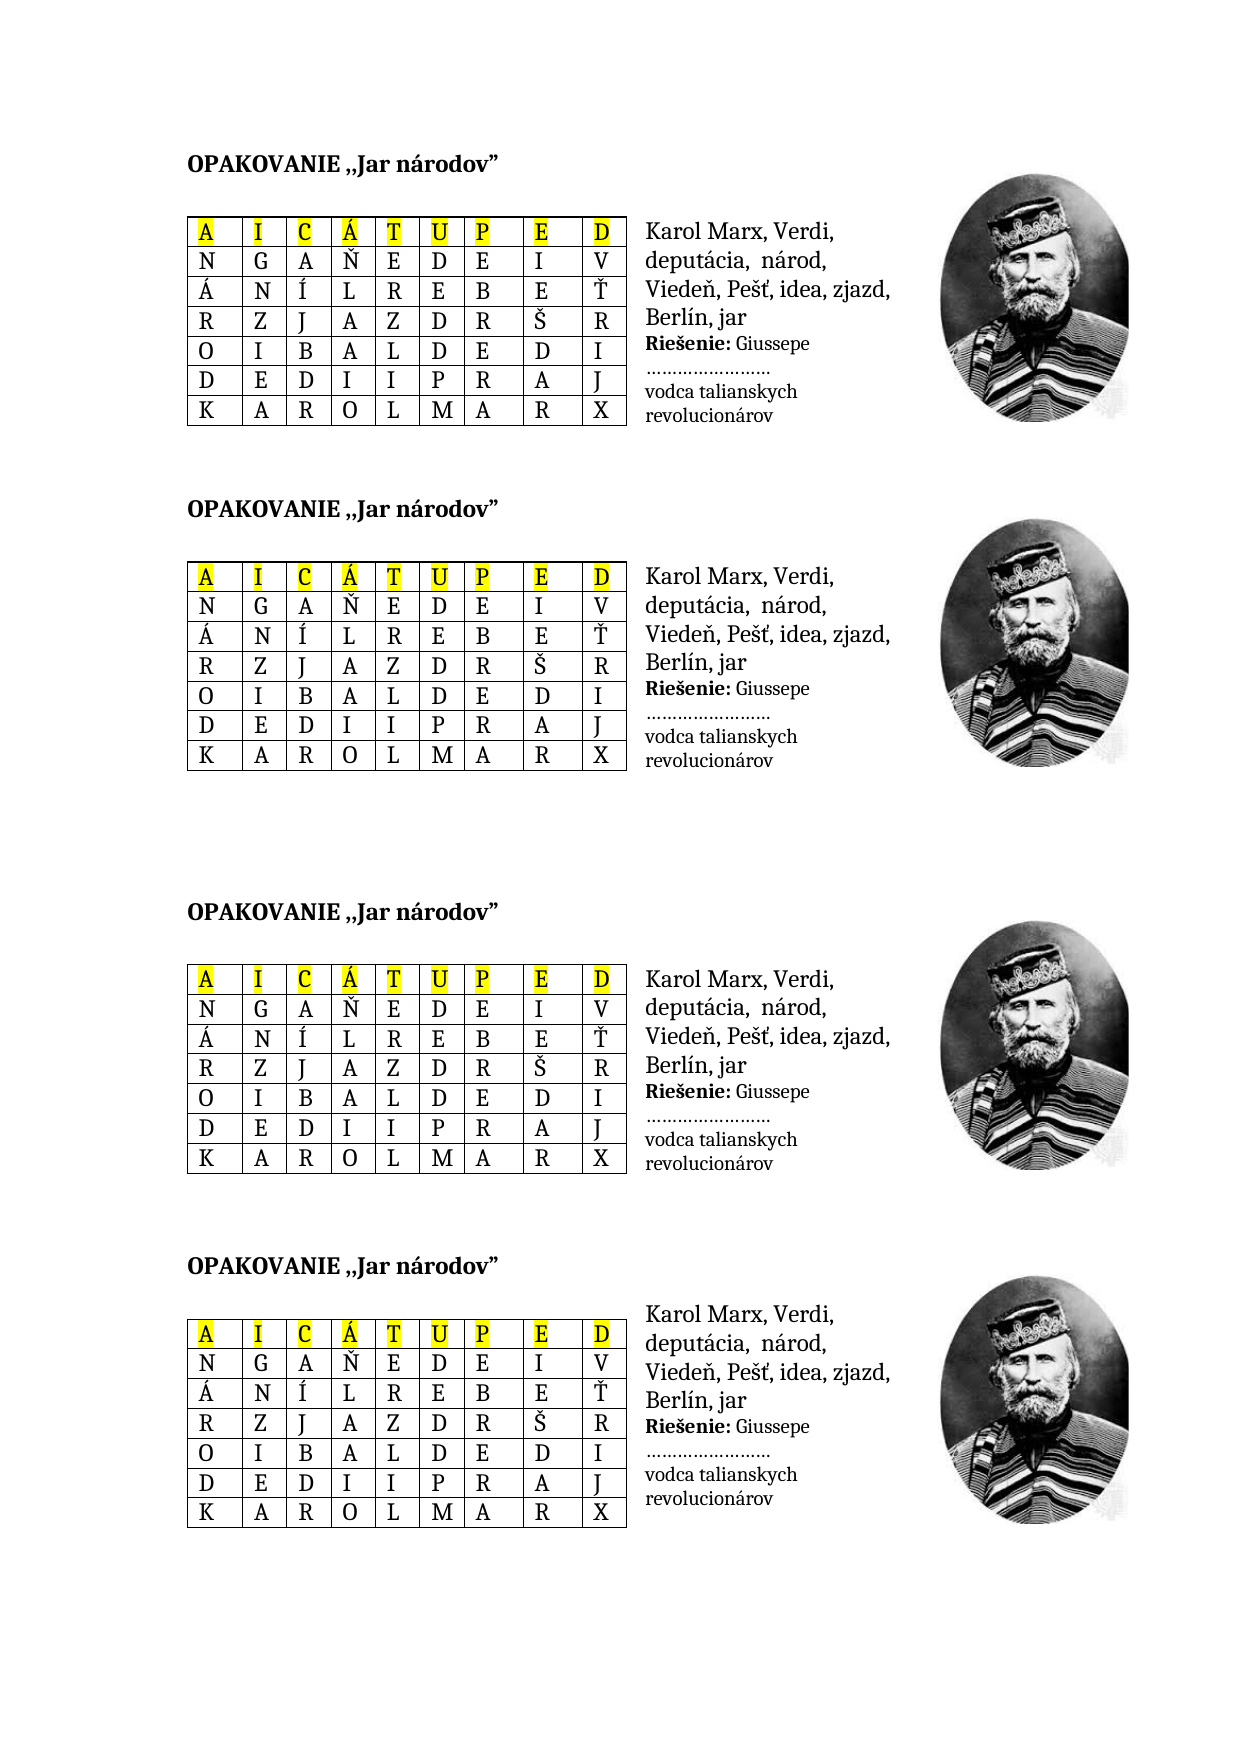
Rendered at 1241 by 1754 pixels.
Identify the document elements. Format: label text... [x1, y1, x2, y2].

table_header E [548, 965, 582, 994]
table_cell J [583, 1114, 626, 1143]
table_cell R [583, 1409, 626, 1438]
table_cell Ň [332, 1349, 375, 1378]
table_cell N [243, 1379, 286, 1408]
table_cell K [188, 741, 242, 770]
table_cell M [420, 396, 464, 425]
table_cell A [287, 1349, 331, 1378]
table_header Á [357, 1320, 375, 1348]
table_header P [489, 218, 523, 246]
table_cell I [376, 366, 419, 395]
table_cell L [376, 682, 419, 710]
table_cell Á [188, 1379, 242, 1408]
table_cell X [583, 1144, 626, 1172]
picture [937, 517, 1129, 767]
table_cell R [524, 1498, 582, 1527]
table_cell D [420, 1349, 464, 1378]
table_cell N [243, 1025, 286, 1053]
table_cell O [332, 741, 375, 770]
table_cell L [376, 1084, 419, 1113]
table_cell B [465, 622, 523, 651]
table_cell A [524, 711, 582, 740]
table_header T [401, 965, 419, 994]
table_cell E [243, 711, 286, 740]
table_header E [548, 1320, 582, 1348]
table_cell D [524, 1084, 582, 1113]
table_cell R [583, 652, 626, 681]
table_cell A [332, 1409, 375, 1438]
table_cell K [188, 1144, 242, 1172]
table_cell O [332, 1144, 375, 1172]
text Riešenie: Giussepe …………………… [627, 1079, 937, 1127]
table_cell G [243, 1349, 286, 1378]
table_cell X [583, 1498, 626, 1527]
table_cell A [287, 995, 331, 1023]
table_cell E [243, 1469, 286, 1497]
table_cell E [420, 1379, 464, 1408]
table_cell G [243, 592, 286, 621]
text vodca talianskych revolucionárov [187, 380, 1053, 428]
table_cell L [376, 741, 419, 770]
table_cell R [465, 652, 523, 681]
table_cell A [524, 366, 582, 395]
table_cell B [465, 277, 523, 306]
table_cell R [188, 1409, 242, 1438]
table_cell Ť [583, 277, 626, 306]
table_cell Í [287, 622, 331, 651]
table_cell A [287, 247, 331, 276]
table_cell V [583, 995, 626, 1023]
table_cell I [583, 1084, 626, 1113]
table_cell A [287, 592, 331, 621]
table_cell D [287, 711, 331, 740]
table_cell N [243, 277, 286, 306]
table_cell Ň [332, 995, 375, 1023]
table_cell D [287, 1114, 331, 1143]
table_header E [548, 218, 582, 246]
table_cell Z [376, 1054, 419, 1083]
text Karol Marx, Verdi, deputácia, národ, [627, 562, 937, 619]
table_cell R [287, 1144, 331, 1172]
table_header P [489, 965, 523, 994]
text OPAKOVANIE ,,Jar národov” [187, 495, 1053, 524]
table_cell A [332, 652, 375, 681]
table_cell R [465, 307, 523, 336]
table_header U [448, 965, 464, 994]
table_cell D [188, 1469, 242, 1497]
table_cell A [332, 1084, 375, 1113]
table_cell I [524, 1349, 582, 1378]
text Viedeň, Pešť, idea, zjazd, Berlín, jar [627, 1357, 937, 1415]
table_header D [609, 965, 626, 994]
table_cell D [188, 366, 242, 395]
table_cell Í [287, 1025, 331, 1053]
table_cell Z [243, 1054, 286, 1083]
table_header Á [357, 218, 375, 246]
table_cell Í [287, 277, 331, 306]
table_cell E [524, 277, 582, 306]
table_cell A [332, 1054, 375, 1083]
table_cell D [420, 1054, 464, 1083]
table_cell I [376, 1469, 419, 1497]
table_cell A [465, 741, 523, 770]
table_cell I [376, 711, 419, 740]
table_cell Z [243, 1409, 286, 1438]
table_cell I [243, 682, 286, 710]
table_cell Ť [583, 622, 626, 651]
table_cell I [524, 592, 582, 621]
table_cell Š [524, 1409, 582, 1438]
table_header U [448, 218, 464, 246]
table_header C [311, 965, 331, 994]
table_cell J [583, 1469, 626, 1497]
table_cell D [420, 1409, 464, 1438]
table_cell X [583, 396, 626, 425]
table_cell M [420, 1144, 464, 1172]
table_cell J [287, 1409, 331, 1438]
table_cell Ň [332, 247, 375, 276]
table_cell I [332, 1114, 375, 1143]
table_cell R [287, 396, 331, 425]
table_header I [262, 965, 286, 994]
table_cell Á [188, 1025, 242, 1053]
table_header T [401, 563, 419, 591]
table_header P [489, 1320, 523, 1348]
table_cell R [524, 741, 582, 770]
table_cell R [465, 1409, 523, 1438]
table_cell V [583, 1349, 626, 1378]
text Riešenie: Giussepe …………………… [627, 332, 937, 380]
table_cell I [332, 1469, 375, 1497]
table_cell A [524, 1469, 582, 1497]
table_cell R [465, 1054, 523, 1083]
table_cell Z [243, 652, 286, 681]
table_cell A [243, 1144, 286, 1172]
table_cell B [287, 682, 331, 710]
table_header C [311, 563, 331, 591]
table_cell L [332, 277, 375, 306]
table_cell E [243, 366, 286, 395]
table_cell R [376, 1025, 419, 1053]
table_cell D [420, 592, 464, 621]
table_header C [311, 218, 331, 246]
table_header U [448, 1320, 464, 1348]
table_cell E [465, 1084, 523, 1113]
table_cell A [465, 396, 523, 425]
table_cell E [524, 1025, 582, 1053]
table_cell E [524, 622, 582, 651]
table_cell Z [243, 307, 286, 336]
table_cell O [188, 337, 242, 365]
table_cell D [420, 995, 464, 1023]
table_cell Š [524, 652, 582, 681]
table_cell N [188, 247, 242, 276]
text Karol Marx, Verdi, deputácia, národ, [627, 964, 937, 1022]
table_cell E [465, 995, 523, 1023]
text Riešenie: Giussepe …………………… [627, 1415, 937, 1463]
table_cell Á [188, 277, 242, 306]
table_cell Z [376, 1409, 419, 1438]
table_cell R [287, 741, 331, 770]
table_cell D [287, 1469, 331, 1497]
text Viedeň, Pešť, idea, zjazd, Berlín, jar [627, 274, 937, 332]
table_cell A [524, 1114, 582, 1143]
table_cell A [332, 337, 375, 365]
table_cell Ť [583, 1025, 626, 1053]
table_cell N [188, 1349, 242, 1378]
table_cell E [420, 1025, 464, 1053]
table_cell D [188, 711, 242, 740]
table_cell R [465, 711, 523, 740]
table_cell I [583, 337, 626, 365]
table_header C [311, 1320, 331, 1348]
text vodca talianskych revolucionárov [187, 725, 1053, 773]
table_cell I [243, 1439, 286, 1467]
table_cell A [243, 396, 286, 425]
table_header D [609, 563, 626, 591]
table_cell D [420, 307, 464, 336]
table_cell R [287, 1498, 331, 1527]
table_cell D [420, 1439, 464, 1467]
table_cell V [583, 247, 626, 276]
table_header I [262, 563, 286, 591]
table_header Á [357, 965, 375, 994]
table_cell R [583, 1054, 626, 1083]
table_cell M [420, 1498, 464, 1527]
table_cell G [243, 995, 286, 1023]
picture [937, 172, 1129, 422]
table_cell O [332, 396, 375, 425]
table_cell A [243, 741, 286, 770]
table_cell R [465, 1469, 523, 1497]
table_cell D [420, 1084, 464, 1113]
table_cell J [287, 307, 331, 336]
text OPAKOVANIE ,,Jar národov” [187, 897, 1053, 926]
table_cell A [465, 1144, 523, 1172]
table_cell B [287, 1084, 331, 1113]
table_cell Á [188, 622, 242, 651]
table_cell L [332, 1025, 375, 1053]
table_header A [213, 218, 242, 246]
table_cell D [524, 337, 582, 365]
table_cell Í [287, 1379, 331, 1408]
text Karol Marx, Verdi, deputácia, národ, [187, 1300, 937, 1357]
table_cell Z [376, 307, 419, 336]
table_cell E [465, 1349, 523, 1378]
table_cell L [376, 1498, 419, 1527]
table_header D [609, 218, 626, 246]
table_cell D [420, 682, 464, 710]
text vodca talianskych revolucionárov [627, 1463, 937, 1511]
table_cell B [465, 1379, 523, 1408]
table_cell P [420, 366, 464, 395]
table_cell R [188, 307, 242, 336]
table_cell I [583, 1439, 626, 1467]
table_cell O [188, 682, 242, 710]
table_cell V [583, 592, 626, 621]
table_cell I [243, 337, 286, 365]
table_cell P [420, 1469, 464, 1497]
table_cell R [524, 1144, 582, 1172]
table_cell X [583, 741, 626, 770]
picture [937, 920, 1129, 1170]
table_cell D [524, 1439, 582, 1467]
text vodca talianskych revolucionárov [187, 1127, 1053, 1175]
table_cell P [420, 711, 464, 740]
table_cell E [420, 622, 464, 651]
table_cell D [420, 247, 464, 276]
table_cell M [420, 741, 464, 770]
picture [937, 1274, 1129, 1524]
table_cell A [243, 1498, 286, 1527]
table_cell N [188, 995, 242, 1023]
text Karol Marx, Verdi, deputácia, národ, [627, 217, 937, 274]
table_cell N [188, 592, 242, 621]
table_cell R [376, 622, 419, 651]
table_cell L [376, 337, 419, 365]
table_cell D [188, 1114, 242, 1143]
table_cell O [188, 1439, 242, 1467]
text Viedeň, Pešť, idea, zjazd, Berlín, jar [627, 1022, 937, 1079]
text OPAKOVANIE ,,Jar národov” [187, 150, 1053, 179]
table_cell Š [524, 307, 582, 336]
table_cell I [376, 1114, 419, 1143]
table_cell R [583, 307, 626, 336]
table_cell R [188, 1054, 242, 1083]
table_cell E [376, 592, 419, 621]
table_cell E [376, 995, 419, 1023]
table_cell A [465, 1498, 523, 1527]
table_cell O [332, 1498, 375, 1527]
table_cell A [332, 307, 375, 336]
table_cell O [188, 1084, 242, 1113]
table_cell D [287, 366, 331, 395]
table_cell J [583, 366, 626, 395]
table_cell E [465, 592, 523, 621]
table_cell I [583, 682, 626, 710]
table_cell E [465, 337, 523, 365]
table_cell B [287, 337, 331, 365]
text Riešenie: Giussepe …………………… [627, 677, 937, 725]
table_cell D [420, 652, 464, 681]
table_cell L [376, 1144, 419, 1172]
table_header T [401, 218, 419, 246]
table_cell L [376, 396, 419, 425]
table_cell P [420, 1114, 464, 1143]
table_cell J [583, 711, 626, 740]
table_header D [609, 1320, 626, 1348]
text Viedeň, Pešť, idea, zjazd, Berlín, jar [627, 619, 937, 677]
table_cell I [524, 247, 582, 276]
table_header I [262, 1320, 286, 1348]
table_cell Š [524, 1054, 582, 1083]
table_cell J [287, 1054, 331, 1083]
table_cell R [376, 277, 419, 306]
table_cell G [243, 247, 286, 276]
table_header Á [357, 563, 375, 591]
table_cell J [287, 652, 331, 681]
table_cell K [188, 1498, 242, 1527]
table_cell A [332, 682, 375, 710]
table_cell I [332, 711, 375, 740]
table_cell I [243, 1084, 286, 1113]
table_cell D [524, 682, 582, 710]
table_header A [213, 1320, 242, 1348]
table_cell R [376, 1379, 419, 1408]
table_cell B [465, 1025, 523, 1053]
table_header I [262, 218, 286, 246]
table_cell A [332, 1439, 375, 1467]
table_cell N [243, 622, 286, 651]
table_cell D [420, 337, 464, 365]
table_header A [213, 965, 242, 994]
table_cell R [188, 652, 242, 681]
table_cell R [465, 366, 523, 395]
table_cell Ť [583, 1379, 626, 1408]
table_cell E [524, 1379, 582, 1408]
table_header P [489, 563, 523, 591]
table_cell E [465, 1439, 523, 1467]
table_cell E [420, 277, 464, 306]
table_cell L [332, 1379, 375, 1408]
table_cell B [287, 1439, 331, 1467]
table_cell Z [376, 652, 419, 681]
table_cell I [524, 995, 582, 1023]
table_header E [548, 563, 582, 591]
table_header U [448, 563, 464, 591]
table_cell E [376, 1349, 419, 1378]
table_cell I [332, 366, 375, 395]
table_cell L [332, 622, 375, 651]
table_cell Ň [332, 592, 375, 621]
table_cell L [376, 1439, 419, 1467]
table_cell E [376, 247, 419, 276]
table_header A [213, 563, 242, 591]
table_cell E [465, 247, 523, 276]
table_cell E [243, 1114, 286, 1143]
table_cell R [524, 396, 582, 425]
text OPAKOVANIE ,,Jar národov” [187, 1252, 1053, 1281]
table_cell E [465, 682, 523, 710]
table_cell R [465, 1114, 523, 1143]
table_header T [401, 1320, 419, 1348]
table_cell K [188, 396, 242, 425]
